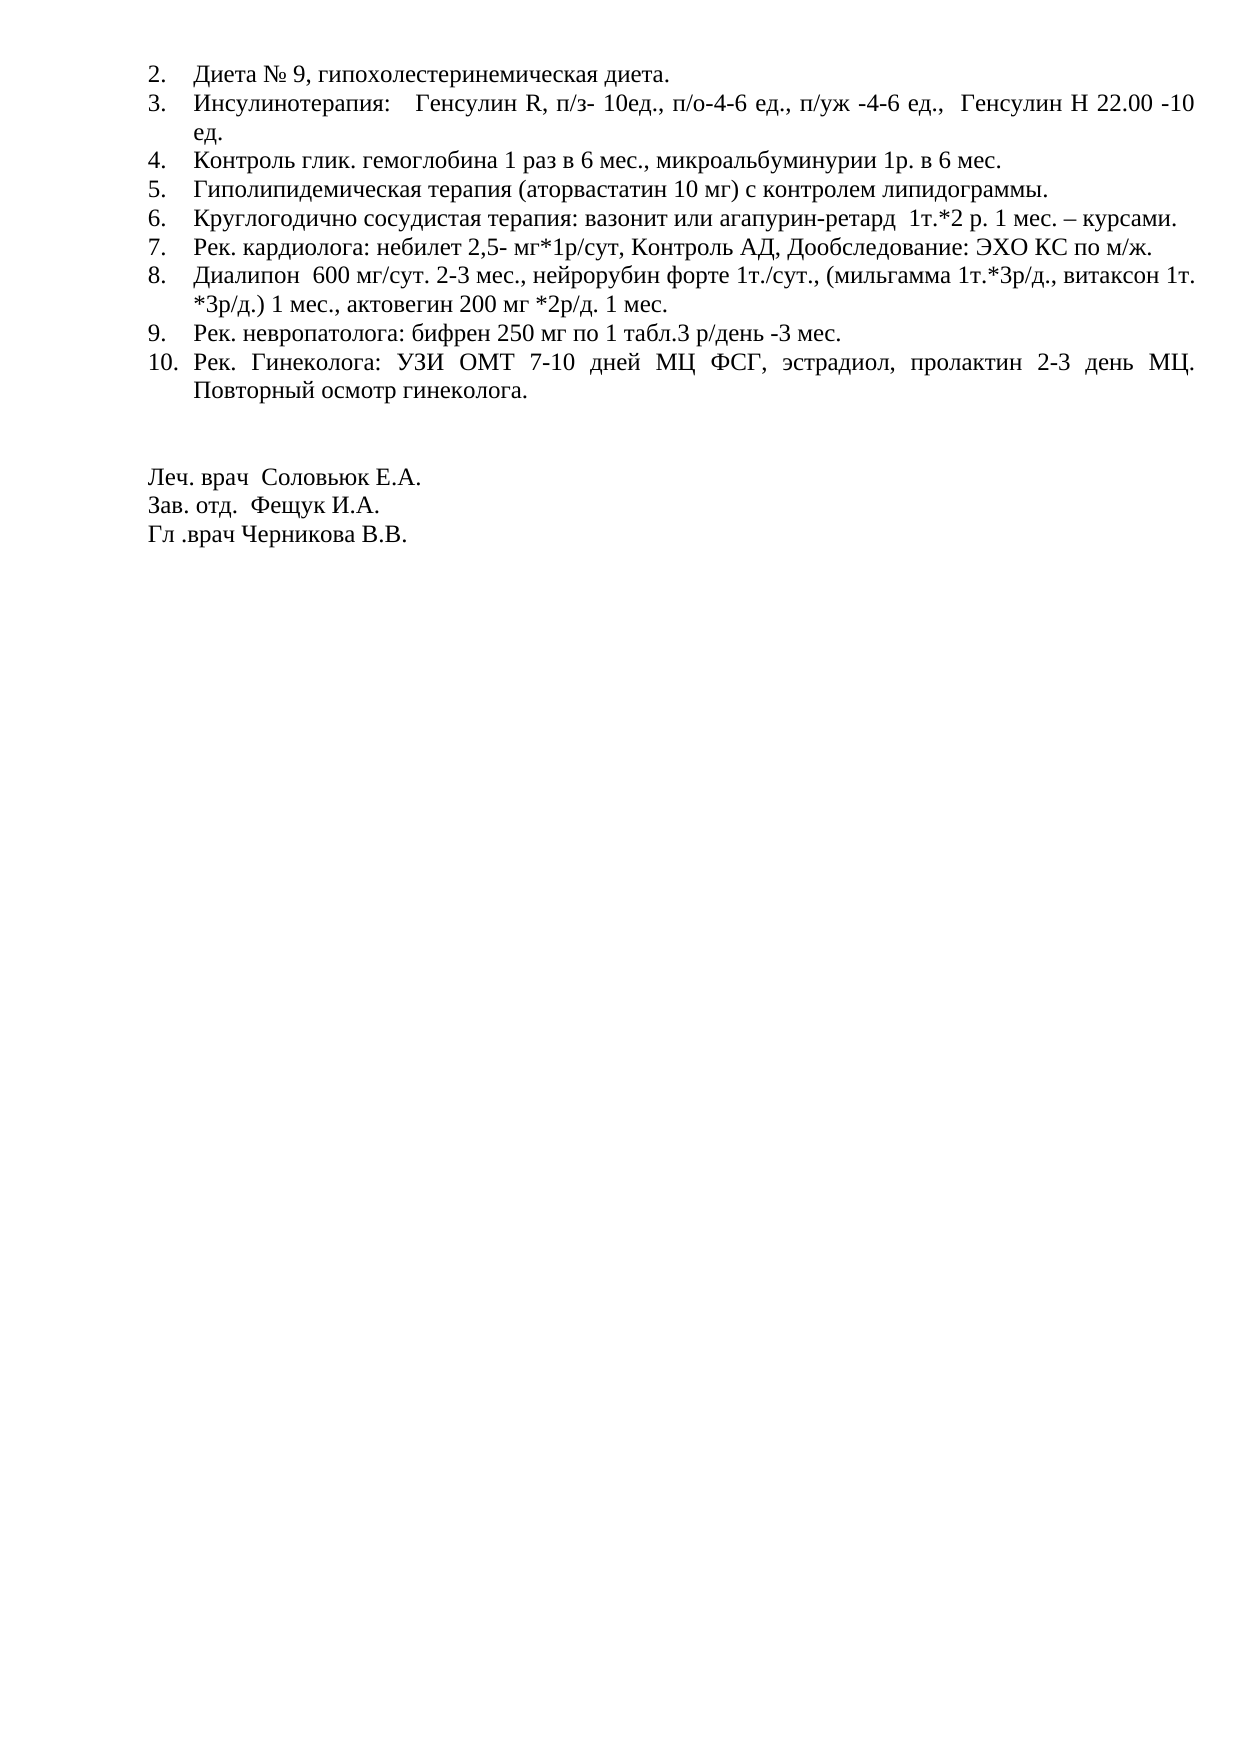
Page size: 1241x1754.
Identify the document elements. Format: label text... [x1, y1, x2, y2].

list Инсулинотерапия: Генсулин R, п/з- 10ед., п/о-4-6 ед., п/уж -4-6 ед., Генсулин Н 22.00 -10 ед. [148, 88, 1196, 145]
list Рек. кардиолога: небилет 2,5- мг*1р/сут, Контроль АД, Дообследование: ЭХО КС по м/ж. [148, 232, 1196, 260]
text Зав. отд. Фещук И.А. [148, 490, 1196, 519]
list Контроль глик. гемоглобина 1 раз в 6 мес., микроальбуминурии 1р. в 6 мес. [148, 145, 1196, 174]
subtitle Леч. врач Соловьюк Е.А. [148, 462, 1196, 490]
list Круглогодично сосудистая терапия: вазонит или агапурин-ретард 1т.*2 р. 1 мес. – курсами. [148, 203, 1196, 232]
list Рек. Гинеколога: УЗИ ОМТ 7-10 дней МЦ ФСГ, эстрадиол, пролактин 2-3 день МЦ. Повторный осмотр гинеколога. [148, 347, 1196, 404]
text Гл .врач Черникова В.В. [148, 519, 1196, 548]
list Диета № 9, гипохолестеринемическая диета. [148, 59, 1196, 88]
list Рек. невропатолога: бифрен 250 мг по 1 табл.3 р/день -3 мес. [148, 318, 1196, 347]
list Гиполипидемическая терапия (аторвастатин 10 мг) с контролем липидограммы. [148, 174, 1196, 203]
list Диалипон 600 мг/сут. 2-3 мес., нейрорубин форте 1т./сут., (мильгамма 1т.*3р/д., витаксон 1т. *3р/д.) 1 мес., актовегин 200 мг *2р/д. 1 мес. [148, 260, 1196, 318]
